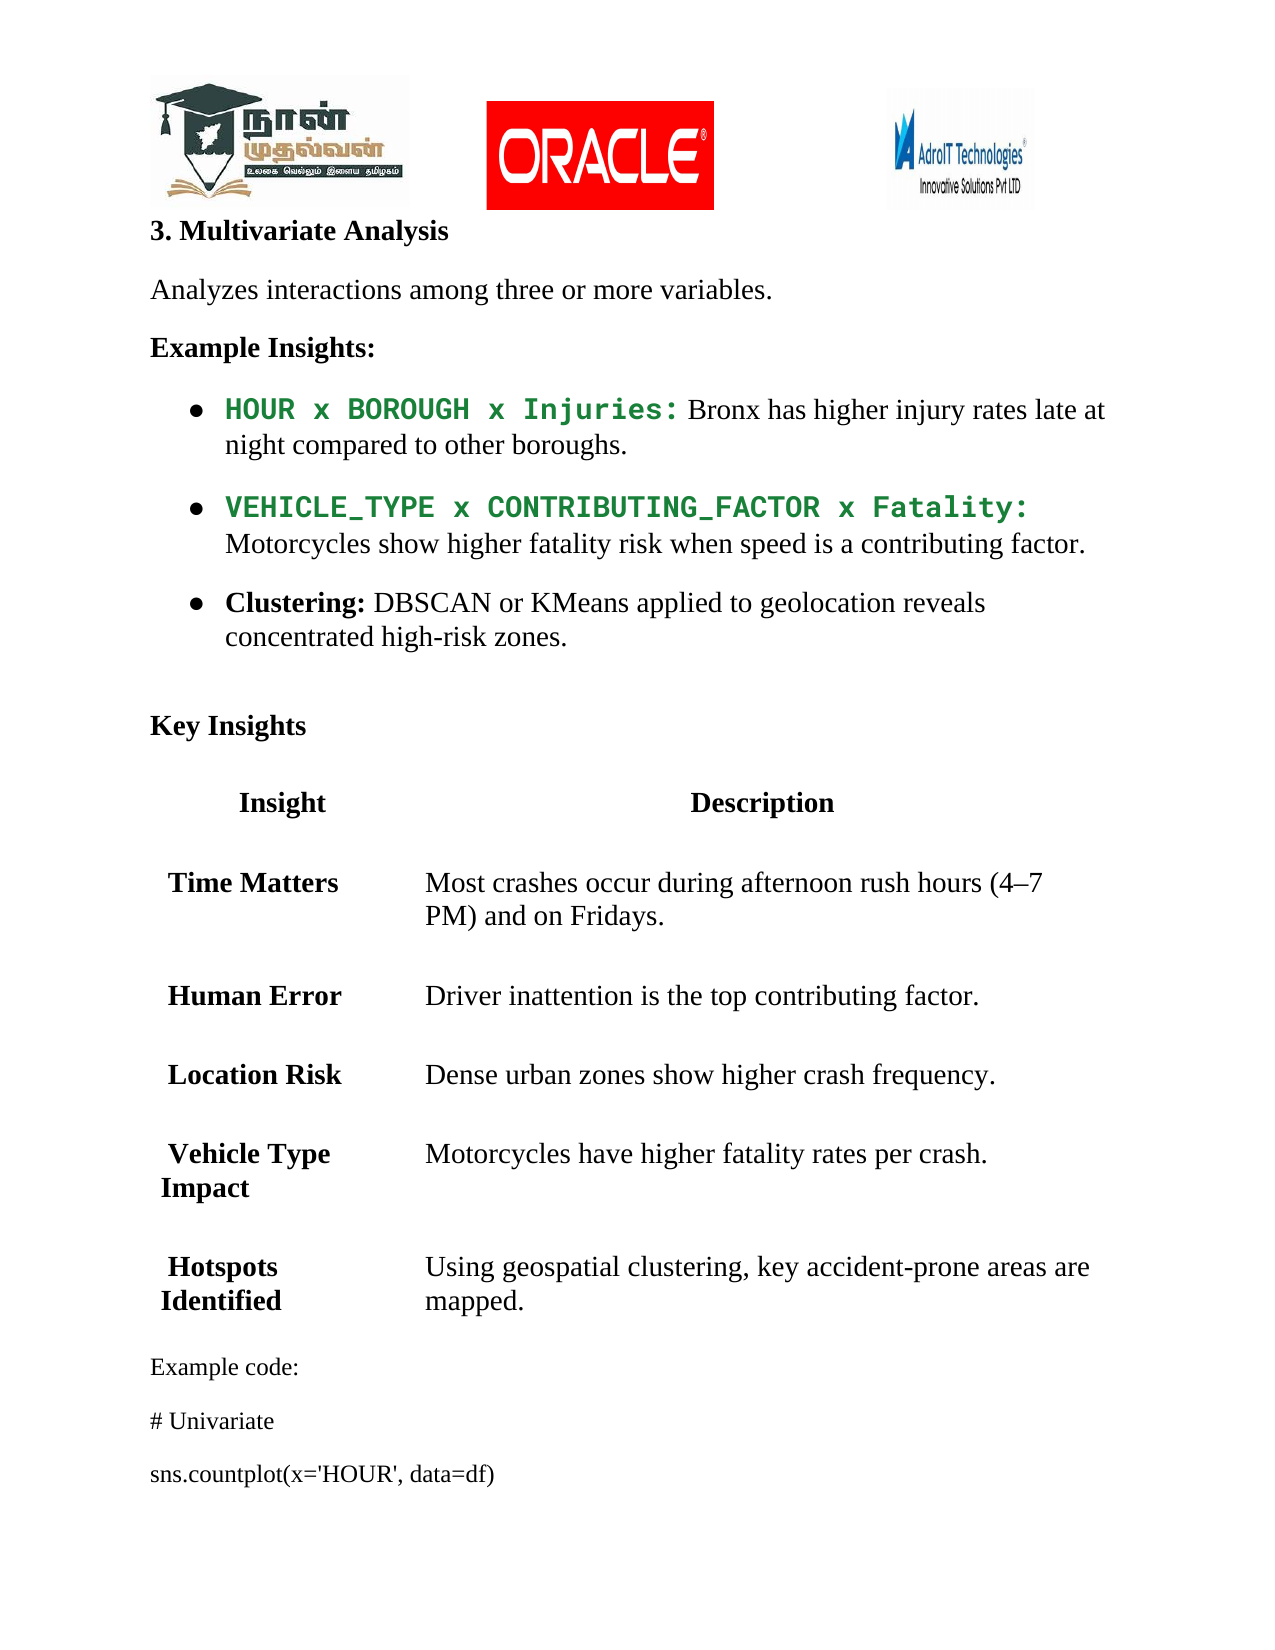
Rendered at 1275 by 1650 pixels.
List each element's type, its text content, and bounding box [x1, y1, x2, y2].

table_cell Using geospatial clustering, key accident-prone areas are mapped. [415, 1214, 1110, 1327]
table_cell Dense urban zones show higher crash frequency. [415, 1022, 1110, 1101]
table_cell Time Matters [150, 830, 414, 942]
table_cell Driver inattention is the top contributing factor. [415, 943, 1110, 1022]
text Example code: [150, 1352, 1125, 1381]
table_header Insight [150, 750, 414, 829]
text sns.countplot(x='HOUR', data=df) [150, 1459, 1125, 1488]
table_cell Hotspots Identified [150, 1214, 414, 1327]
table_cell Location Risk [150, 1022, 414, 1101]
picture [150, 75, 410, 210]
list Clustering: DBSCAN or KMeans applied to geolocation reveals concentrated high-risk zones. [187, 586, 1125, 679]
picture [886, 88, 1035, 210]
list VEHICLE_TYPE x CONTRIBUTING_FACTOR x Fatality: Motorcycles show higher fatality risk when speed is a contributing factor. [187, 487, 1125, 586]
table_cell Most crashes occur during afternoon rush hours (4–7 PM) and on Fridays. [415, 830, 1110, 942]
table_header Description [415, 750, 1110, 829]
subtitle Key Insights [150, 708, 1125, 742]
table_cell Vehicle Type Impact [150, 1101, 414, 1214]
picture [486, 101, 714, 210]
table_cell Motorcycles have higher fatality rates per crash. [415, 1101, 1110, 1214]
text Analyzes interactions among three or more variables. [150, 272, 1125, 305]
subtitle 3. Multivariate Analysis [150, 213, 1125, 247]
table_cell Human Error [150, 943, 414, 1022]
subtitle Example Insights: [150, 330, 1125, 364]
text # Univariate [150, 1406, 1125, 1434]
list HOUR x BOROUGH x Injuries: Bronx has higher injury rates late at night compared to other boroughs. [187, 389, 1125, 487]
